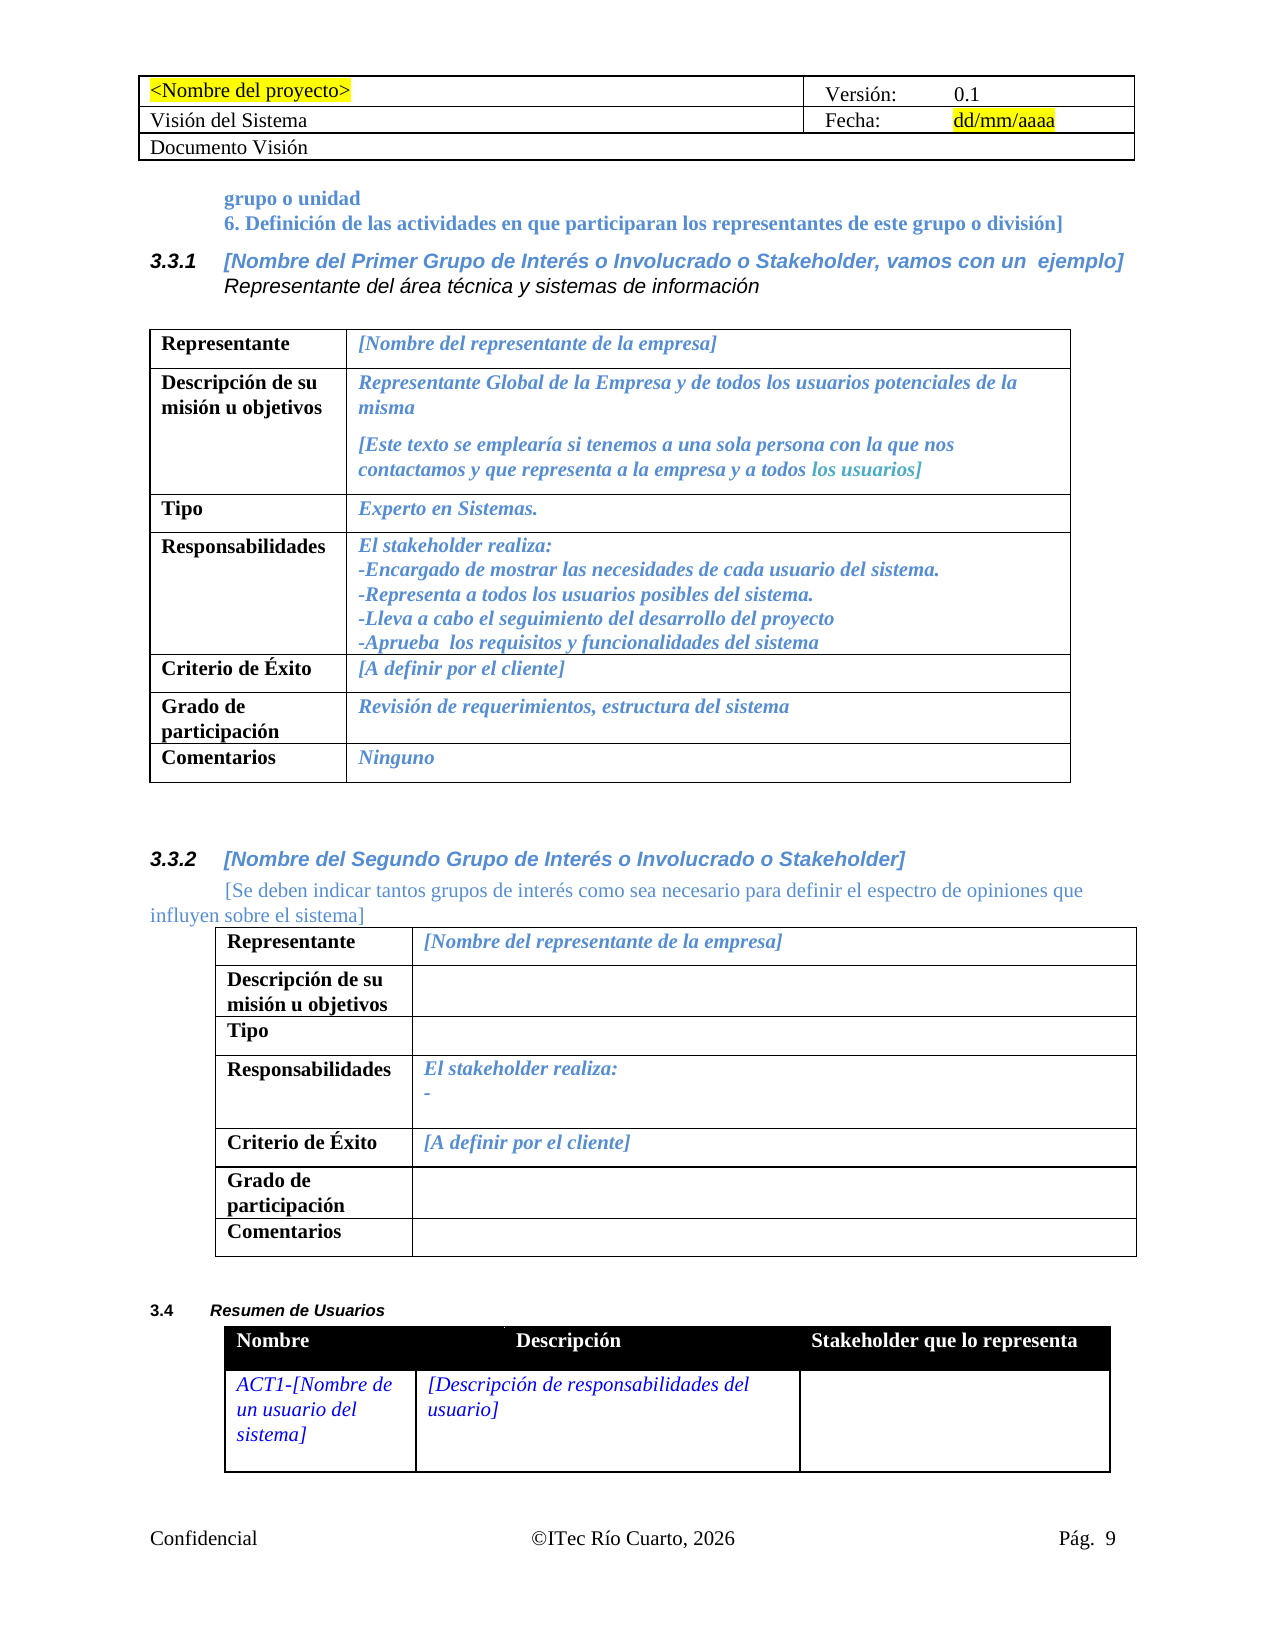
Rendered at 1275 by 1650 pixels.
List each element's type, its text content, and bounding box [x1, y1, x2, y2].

table_cell [413, 966, 1136, 1016]
table_cell Representante Global de la Empresa y de todos los usuarios potenciales de la misma [Este texto se emplearía si tenemos a una sola persona con la que nos contactamos y que representa a la empresa y a todos los usuarios] [347, 369, 1070, 494]
table_header Stakeholder que lo representa [801, 1327, 1109, 1369]
text [Se deben indicar tantos grupos de interés como sea necesario para definir el espectro de opiniones que influyen sobre el sistema] [150, 877, 1125, 927]
table_cell Ninguno [347, 744, 1070, 782]
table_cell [417, 1371, 799, 1471]
table_header Nombre [226, 1327, 504, 1369]
table_cell Criterio de Éxito [151, 655, 346, 692]
table_cell [801, 1371, 1109, 1471]
table_cell ACT1-[Nombre de un usuario del sistema] [226, 1371, 415, 1471]
table_cell Descripción de su misión u objetivos [151, 369, 346, 494]
subtitle Resumen de Usuarios [150, 1294, 1125, 1319]
table_cell [A definir por el cliente] [413, 1129, 1136, 1166]
text 6. Definición de las actividades en que participaran los representantes de este grupo o división] [224, 210, 1125, 235]
table_cell Criterio de Éxito [216, 1129, 412, 1166]
table_cell Comentarios [216, 1219, 412, 1256]
table_cell Revisión de requerimientos, estructura del sistema [347, 693, 1070, 743]
subtitle [Nombre del Segundo Grupo de Interés o Involucrado o Stakeholder] [150, 845, 1125, 870]
table_header [Nombre del representante de la empresa] [413, 928, 1136, 965]
table_header Representante [216, 928, 412, 965]
subtitle [Nombre del Primer Grupo de Interés o Involucrado o Stakeholder, vamos con un ejemplo] Representante del área técnica y sistemas de información [150, 248, 1125, 298]
table_cell Comentarios [151, 744, 346, 782]
table_cell Tipo [151, 495, 346, 532]
table_cell Experto en Sistemas. [347, 495, 1070, 532]
table_cell Tipo [216, 1017, 412, 1055]
table_header Descripción [505, 1327, 800, 1369]
table_cell [413, 1168, 1136, 1217]
table_cell [413, 1219, 1136, 1256]
table_cell Responsabilidades [151, 533, 346, 654]
table_header [Nombre del representante de la empresa] [347, 330, 1070, 368]
table_cell Grado de participación [151, 693, 346, 743]
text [224, 185, 1125, 210]
table_cell El stakeholder realiza: - [413, 1056, 1136, 1128]
table_cell El stakeholder realiza: -Encargado de mostrar las necesidades de cada usuario del sistema. -Representa a todos los usuarios posibles del sistema. -Lleva a cabo el seguimiento del desarrollo del proyecto -Aprueba los requisitos y funcionalidades del sistema [347, 533, 1070, 654]
table_cell Descripción de su misión u objetivos [216, 966, 412, 1016]
table_cell Grado de participación [216, 1168, 412, 1217]
table_cell [413, 1017, 1136, 1055]
table_cell [A definir por el cliente] [347, 655, 1070, 692]
table_header Representante [151, 330, 346, 368]
table_cell Responsabilidades [216, 1056, 412, 1128]
